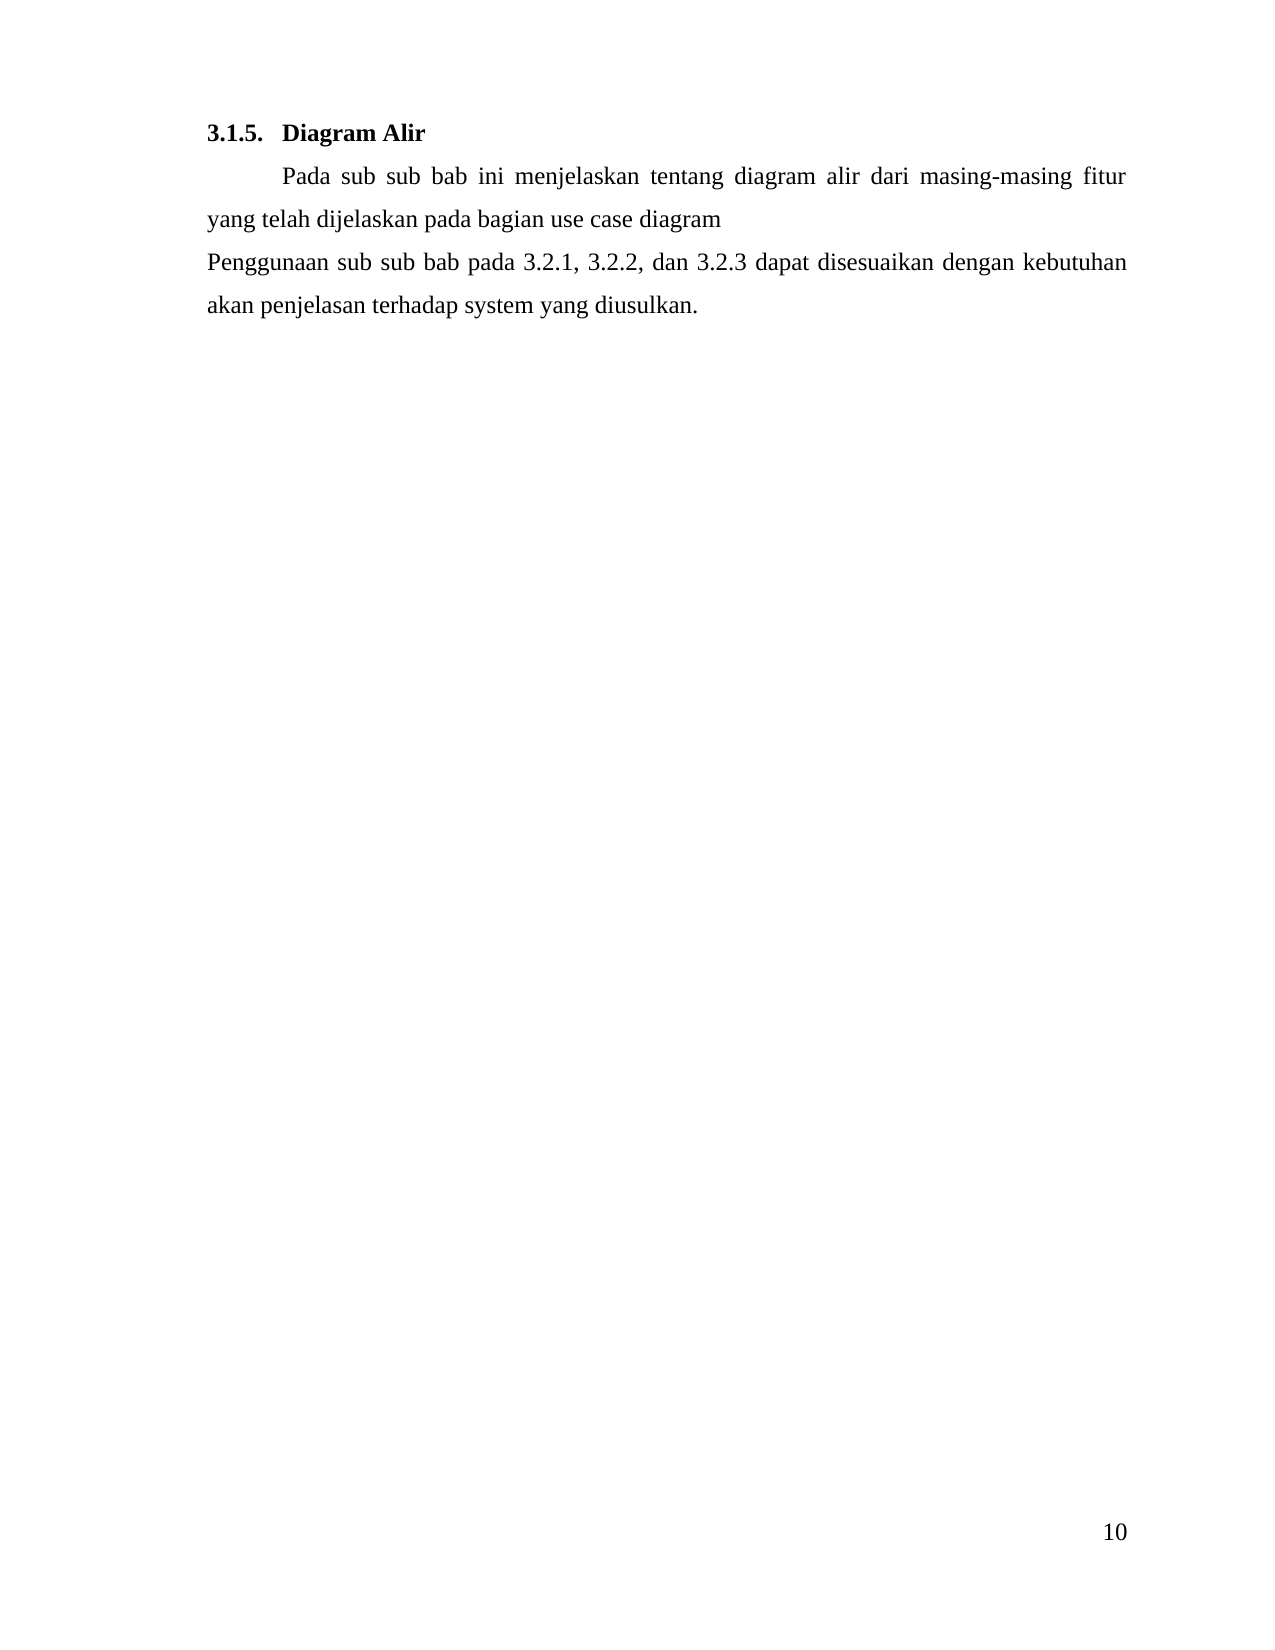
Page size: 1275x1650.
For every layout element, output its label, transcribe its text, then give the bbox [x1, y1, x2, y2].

subtitle Diagram Alir [207, 118, 1127, 147]
text Penggunaan sub sub bab pada 3.2.1, 3.2.2, dan 3.2.3 dapat disesuaikan dengan kebutuhan akan penjelasan terhadap system yang diusulkan. [207, 247, 1127, 319]
text Pada sub sub bab ini menjelaskan tentang diagram alir dari masing-masing fitur yang telah dijelaskan pada bagian use case diagram [207, 161, 1127, 233]
